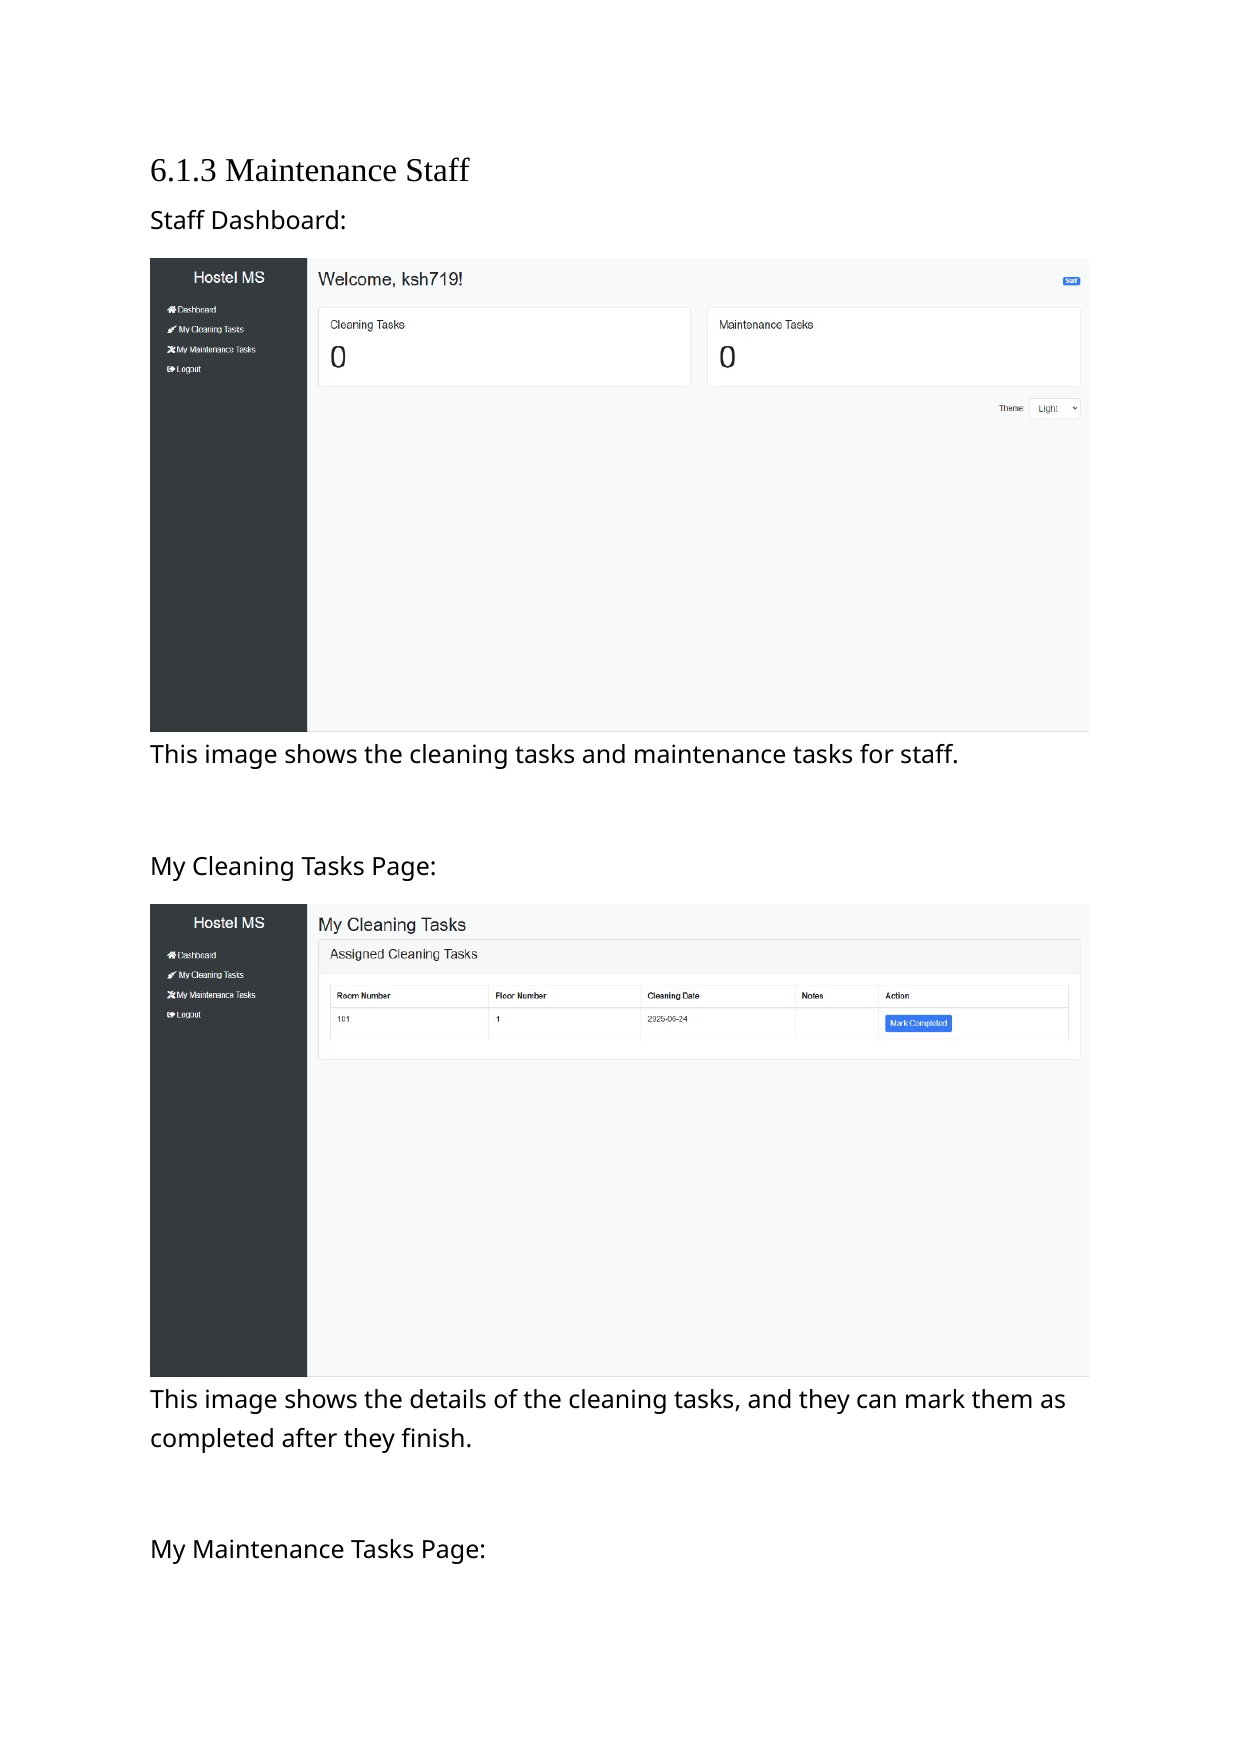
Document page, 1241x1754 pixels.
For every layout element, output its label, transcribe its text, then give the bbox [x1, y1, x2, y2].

text Staff Dashboard: [150, 202, 1090, 236]
picture [150, 258, 1089, 732]
subtitle 6.1.3 Maintenance Staff [150, 150, 1090, 188]
text My Cleaning Tasks Page: [150, 848, 1090, 882]
text My Maintenance Tasks Page: [150, 1532, 1090, 1566]
picture [150, 904, 1089, 1377]
